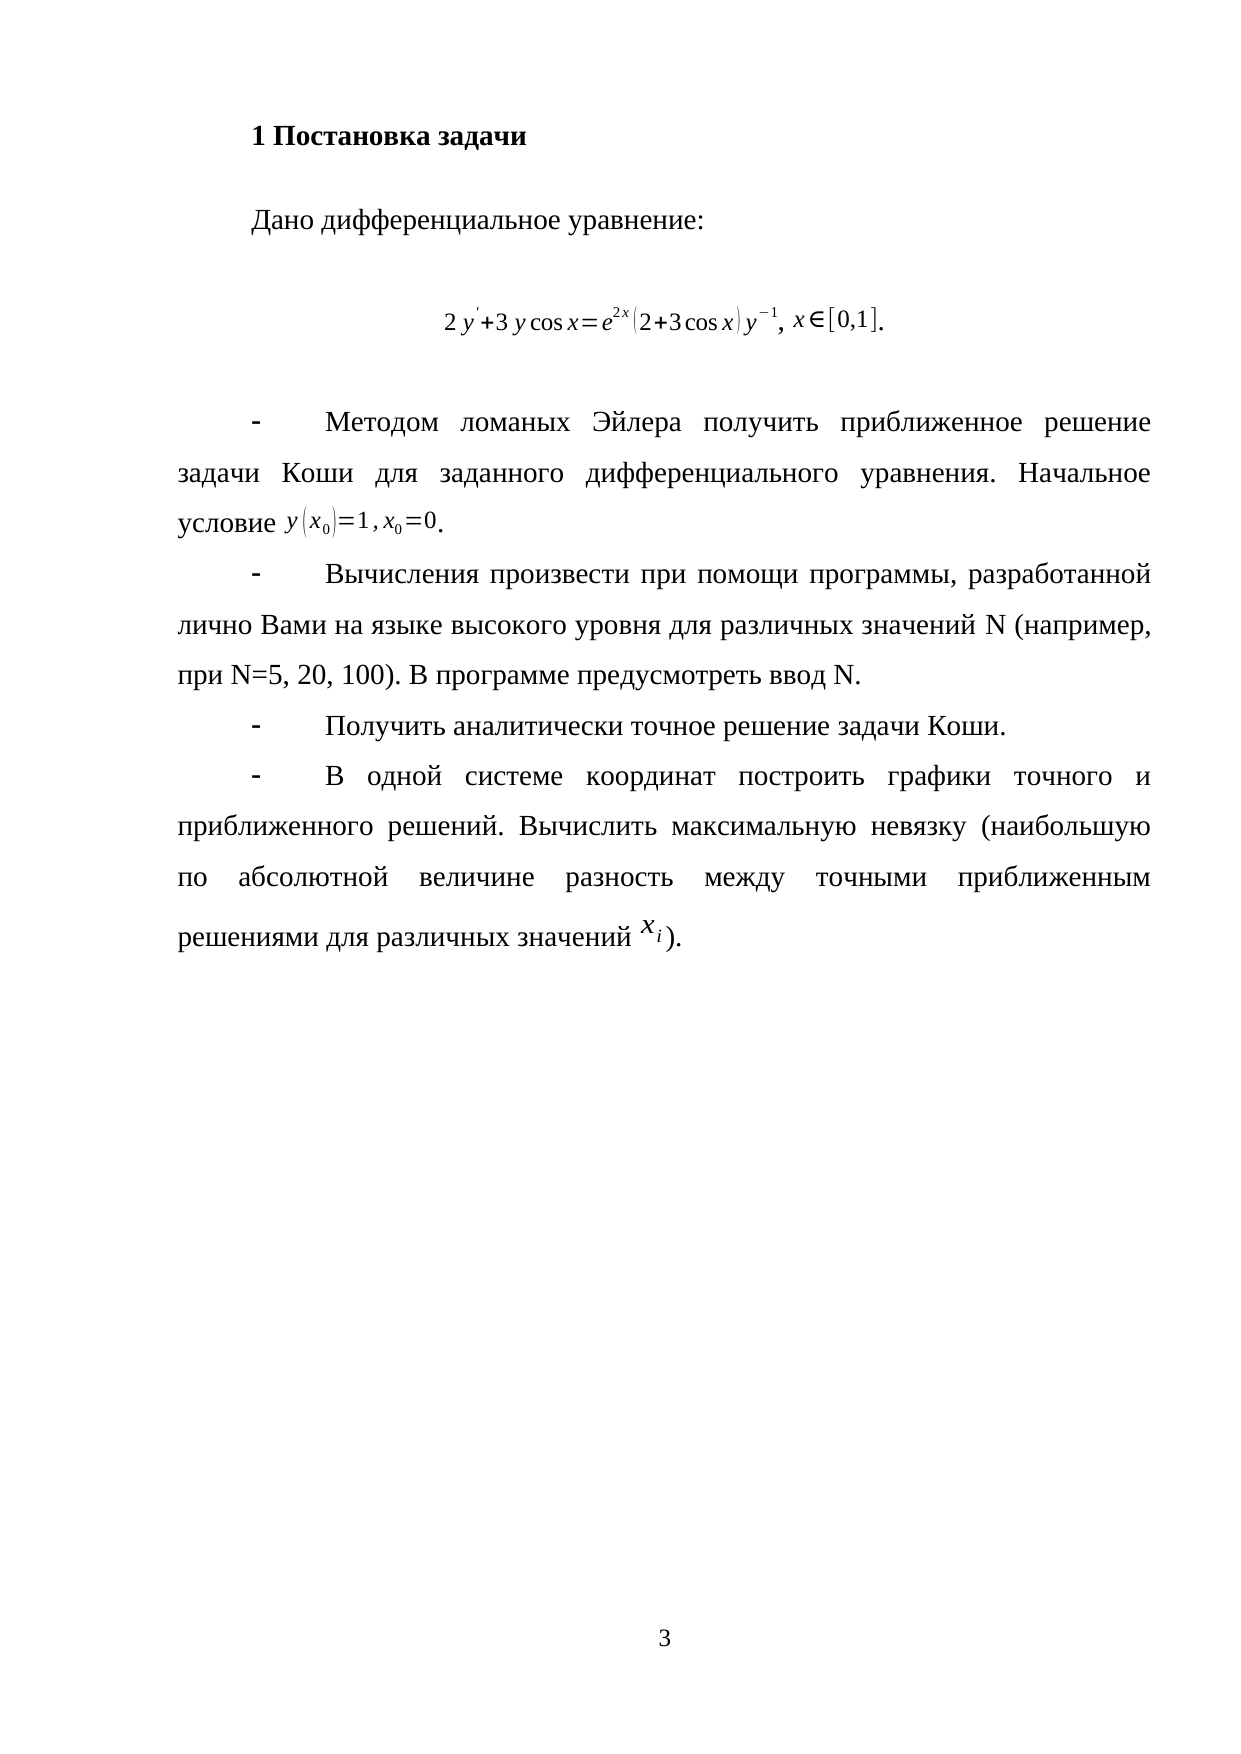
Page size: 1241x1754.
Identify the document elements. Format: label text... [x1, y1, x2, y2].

text , . [177, 303, 1152, 337]
list Методом ломаных Эйлера получить приближенное решение задачи Коши для заданного дифференциального уравнения. Начальное условие . [177, 404, 1152, 540]
list В одной системе координат построить графики точного и приближенного решений. Вычислить максимальную невязку (наибольшую по абсолютной величине разность между точными приближенным решениями для различных значений ). [177, 758, 1152, 953]
text Дано дифференциальное уравнение: [177, 202, 1152, 236]
text 1 Постановка задачи [251, 118, 1152, 152]
list Получить аналитически точное решение задачи Коши. [177, 708, 1152, 741]
list Вычисления произвести при помощи программы, разработанной лично Вами на языке высокого уровня для различных значений N (например, при N=5, 20, 100). В программе предусмотреть ввод N. [177, 557, 1152, 691]
